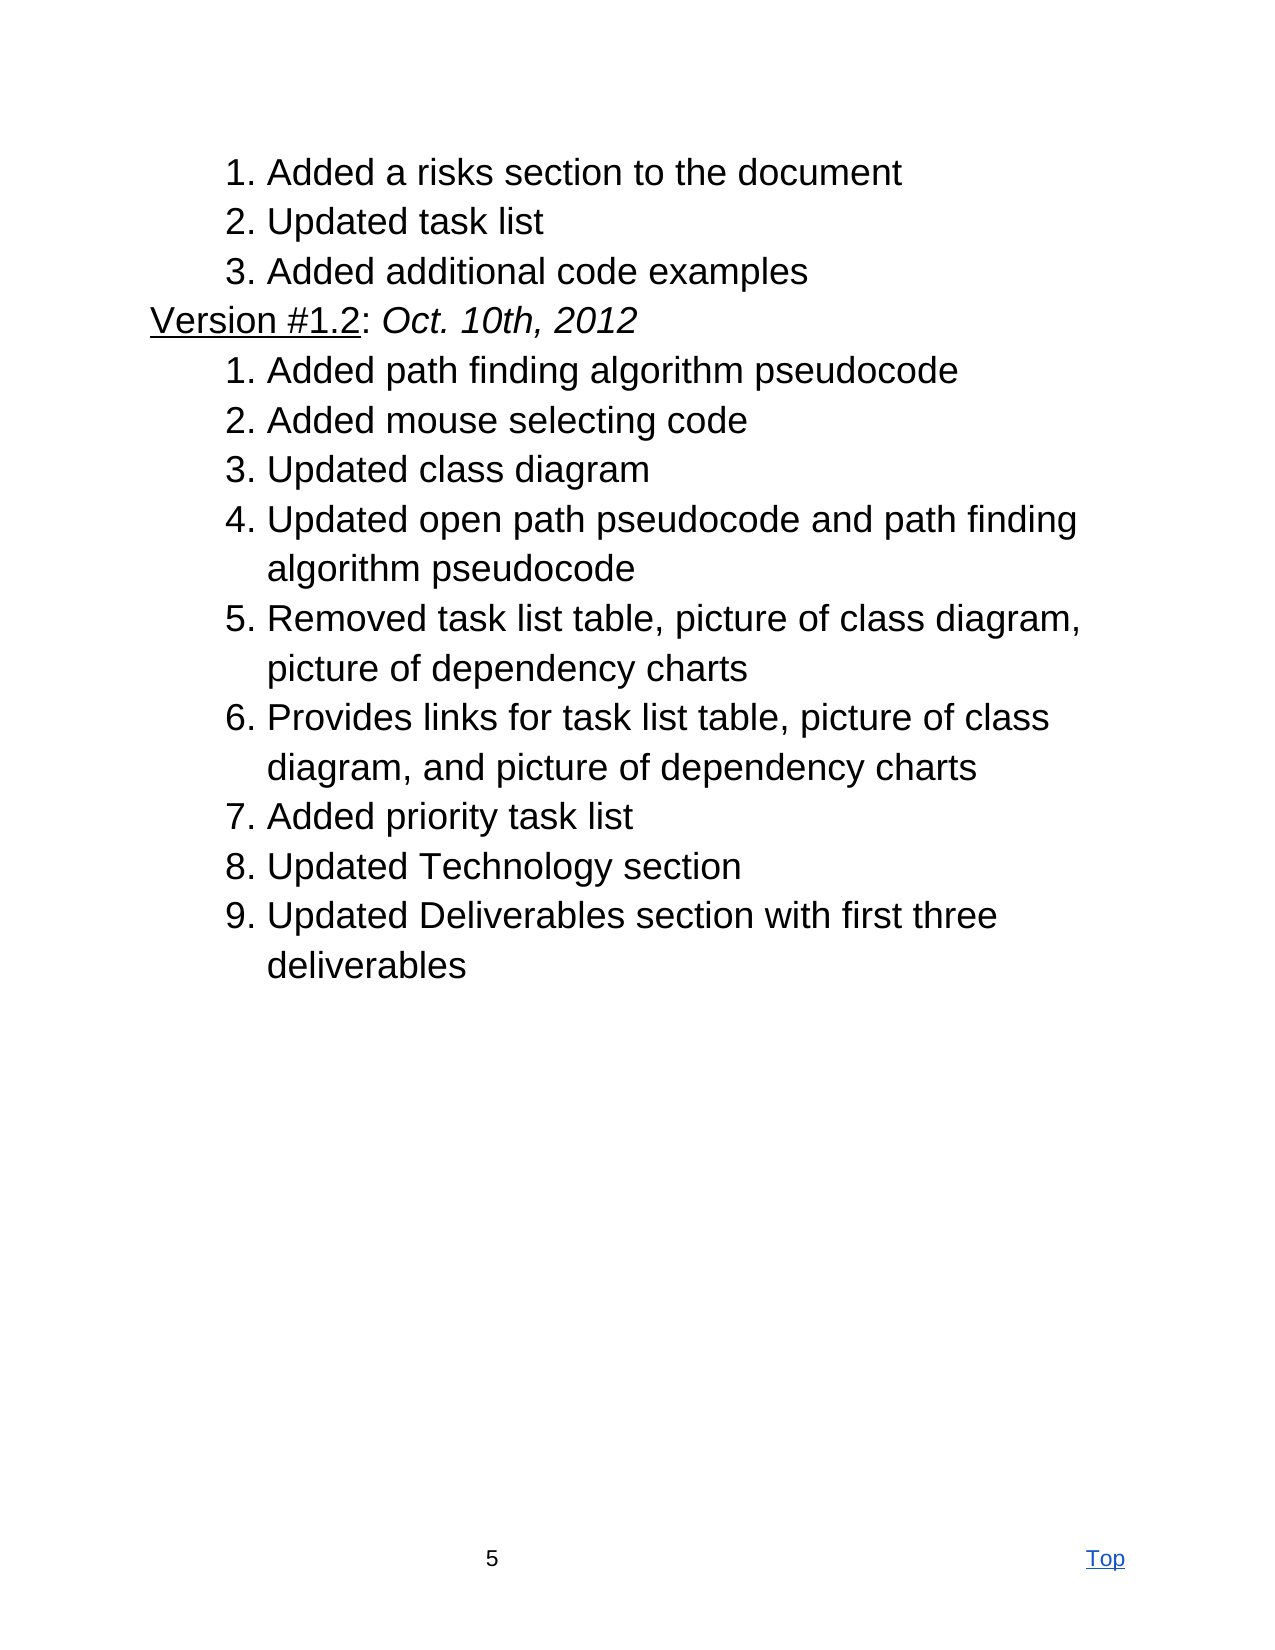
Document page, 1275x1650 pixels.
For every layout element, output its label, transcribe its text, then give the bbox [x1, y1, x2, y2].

text 4. Updated open path pseudocode and path finding [225, 497, 1125, 540]
text diagram, and picture of dependency charts [225, 745, 1125, 788]
text Version #1.2: Oct. 10th, 2012 [150, 299, 1125, 342]
text 2. Added mouse selecting code [225, 398, 1125, 441]
text 7. Added priority task list [225, 794, 1125, 838]
text 1. Added a risks section to the document [150, 150, 1125, 193]
text 8. Updated Technology section [225, 844, 1125, 887]
text 9. Updated Deliverables section with first three [225, 894, 1125, 937]
text 2. Updated task list [225, 199, 1125, 243]
text 5. Removed task list table, picture of class diagram, [225, 596, 1125, 639]
text picture of dependency charts [225, 646, 1125, 689]
text 3. Updated class diagram [225, 447, 1125, 491]
text 1. Added path finding algorithm pseudocode [225, 348, 1125, 391]
text deliverables [225, 943, 1125, 986]
text 3. Added additional code examples [225, 249, 1125, 292]
text algorithm pseudocode [225, 547, 1125, 590]
text 6. Provides links for task list table, picture of class [225, 695, 1125, 738]
